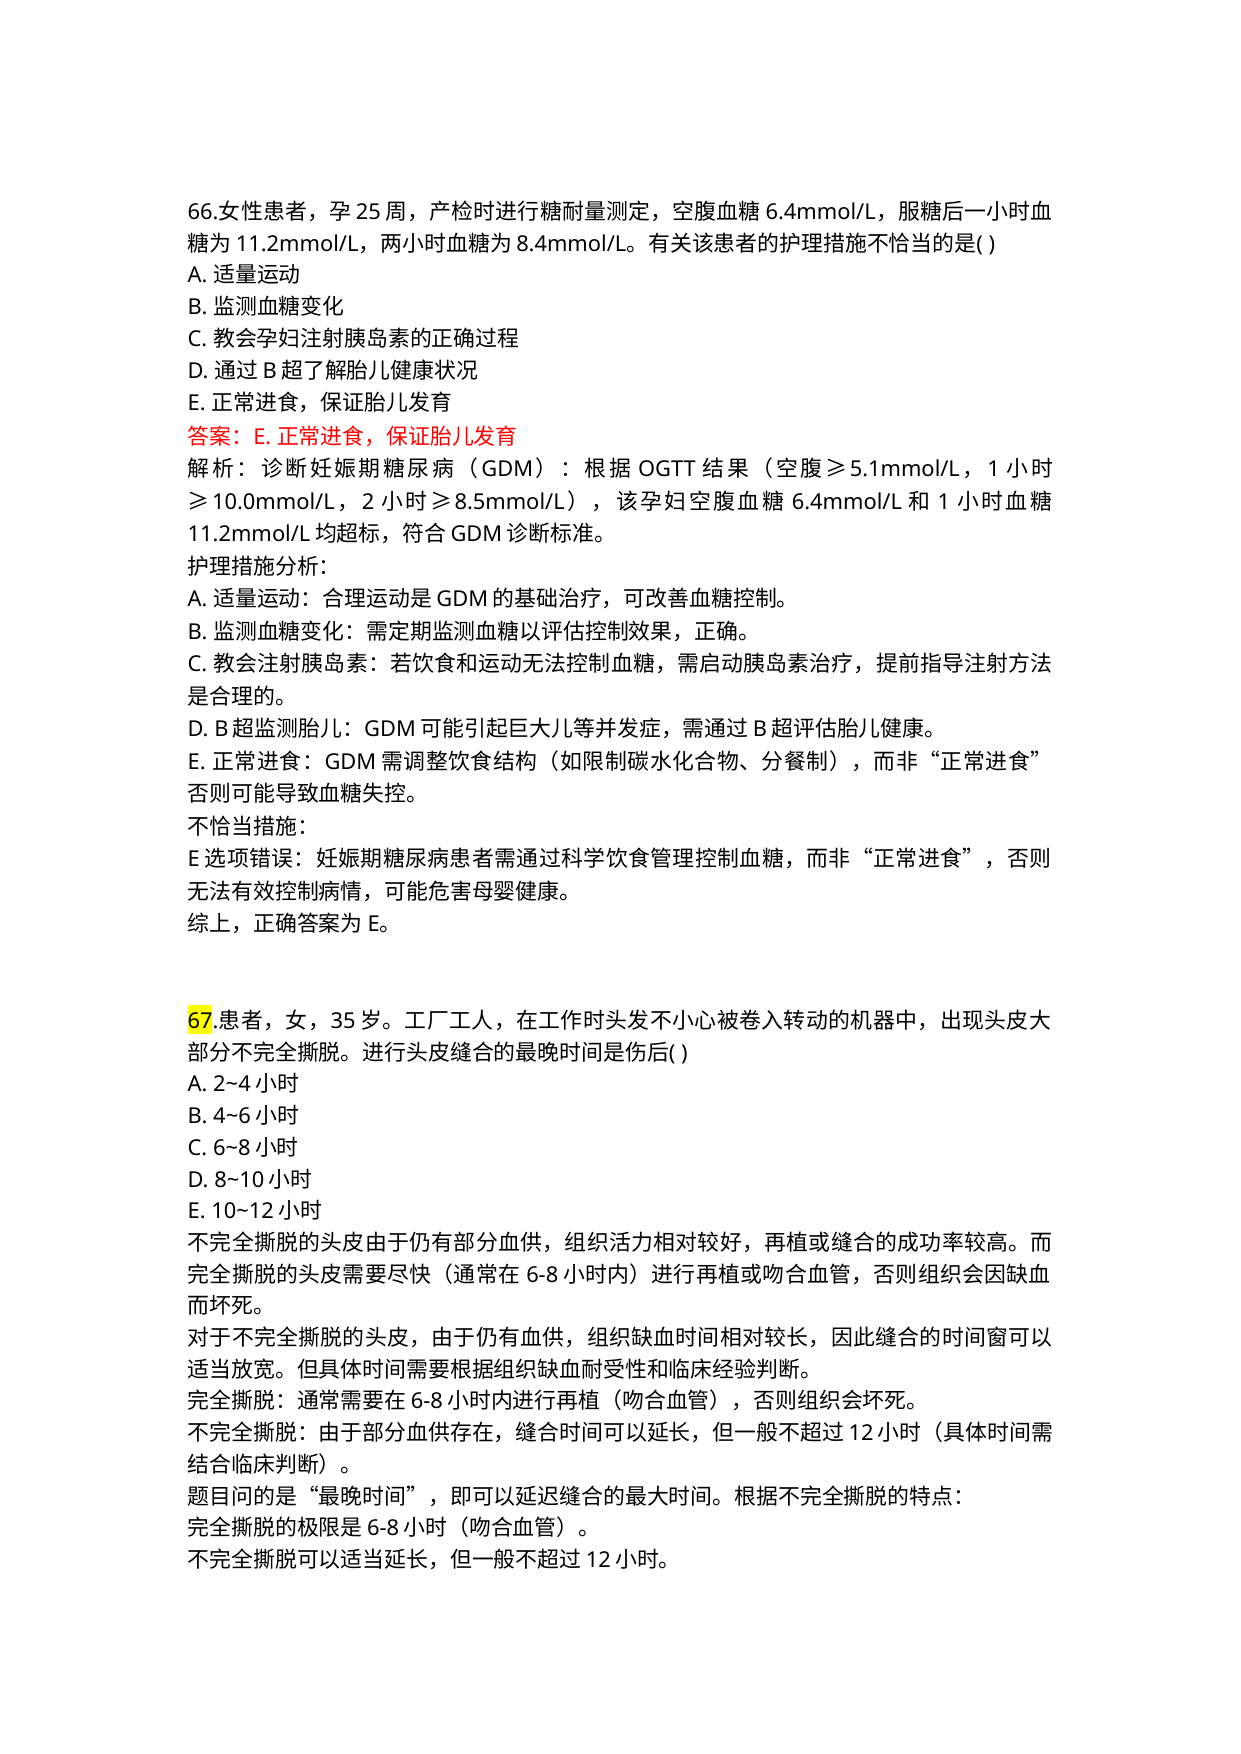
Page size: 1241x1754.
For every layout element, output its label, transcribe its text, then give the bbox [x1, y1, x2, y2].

text D. 8~10小时 [187, 1162, 1053, 1193]
text A. 2~4小时 [187, 1066, 1053, 1098]
text A. 适量运动：合理运动是GDM的基础治疗，可改善血糖控制。 [187, 581, 1053, 613]
text B. 监测血糖变化：需定期监测血糖以评估控制效果，正确。 [187, 613, 1053, 646]
text 综上，正确答案为 E。 [187, 906, 1053, 938]
text D. 通过B超了解胎儿健康状况 [187, 353, 1053, 384]
text C. 6~8小时 [187, 1130, 1053, 1162]
text B. 4~6小时 [187, 1098, 1053, 1130]
text E. 10~12小时 [187, 1193, 1053, 1225]
text 不完全撕脱的头皮由于仍有部分血供，组织活力相对较好，再植或缝合的成功率较高。而完全撕脱的头皮需要尽快（通常在6-8小时内）进行再植或吻合血管，否则组织会因缺血而坏死。 [187, 1225, 1053, 1320]
text 题目问的是“最晚时间”，即可以延迟缝合的最大时间。根据不完全撕脱的特点： [187, 1479, 1053, 1510]
text 67.患者，女，35岁。工厂工人，在工作时头发不小心被卷入转动的机器中，出现头皮大部分不完全撕脱。进行头皮缝合的最晚时间是伤后( ) [187, 1003, 1053, 1066]
text 不完全撕脱可以适当延长，但一般不超过12小时。 [187, 1542, 1053, 1574]
text E选项错误：妊娠期糖尿病患者需通过科学饮食管理控制血糖，而非“正常进食”，否则无法有效控制病情，可能危害母婴健康。 [187, 841, 1053, 906]
text 解析：诊断妊娠期糖尿病（GDM）：根据OGTT结果（空腹≥5.1mmol/L，1小时≥10.0mmol/L，2小时≥8.5mmol/L），该孕妇空腹血糖6.4mmol/L和1小时血糖11.2mmol/L均超标，符合GDM诊断标准。 [187, 451, 1053, 548]
text E. 正常进食，保证胎儿发育 [179, 384, 1061, 418]
text 护理措施分析： [187, 548, 1053, 581]
text 不完全撕脱：由于部分血供存在，缝合时间可以延长，但一般不超过12小时（具体时间需结合临床判断）。 [187, 1415, 1053, 1479]
text D. B超监测胎儿：GDM可能引起巨大儿等并发症，需通过B超评估胎儿健康。 [187, 711, 1053, 743]
text 答案：E. 正常进食，保证胎儿发育 [187, 418, 1053, 451]
text 不恰当措施： [187, 808, 1053, 841]
text 完全撕脱的极限是6-8小时（吻合血管）。 [187, 1510, 1053, 1542]
text C. 教会注射胰岛素：若饮食和运动无法控制血糖，需启动胰岛素治疗，提前指导注射方法是合理的。 [187, 646, 1053, 711]
text C. 教会孕妇注射胰岛素的正确过程 [187, 321, 1053, 353]
text A. 适量运动 [187, 257, 1053, 289]
text 66.女性患者，孕25周，产检时进行糖耐量测定，空腹血糖6.4mmol/L，服糖后一小时血糖为11.2mmol/L，两小时血糖为8.4mmol/L。有关该患者的护理措施不恰当的是( ) [187, 194, 1053, 257]
text E. 正常进食：GDM需调整饮食结构（如限制碳水化合物、分餐制），而非“正常进食”，否则可能导致血糖失控。 [187, 743, 1053, 808]
text B. 监测血糖变化 [187, 289, 1053, 321]
text 完全撕脱：通常需要在6-8小时内进行再植（吻合血管），否则组织会坏死。 [187, 1383, 1053, 1415]
text 对于不完全撕脱的头皮，由于仍有血供，组织缺血时间相对较长，因此缝合的时间窗可以适当放宽。但具体时间需要根据组织缺血耐受性和临床经验判断。 [187, 1320, 1053, 1383]
